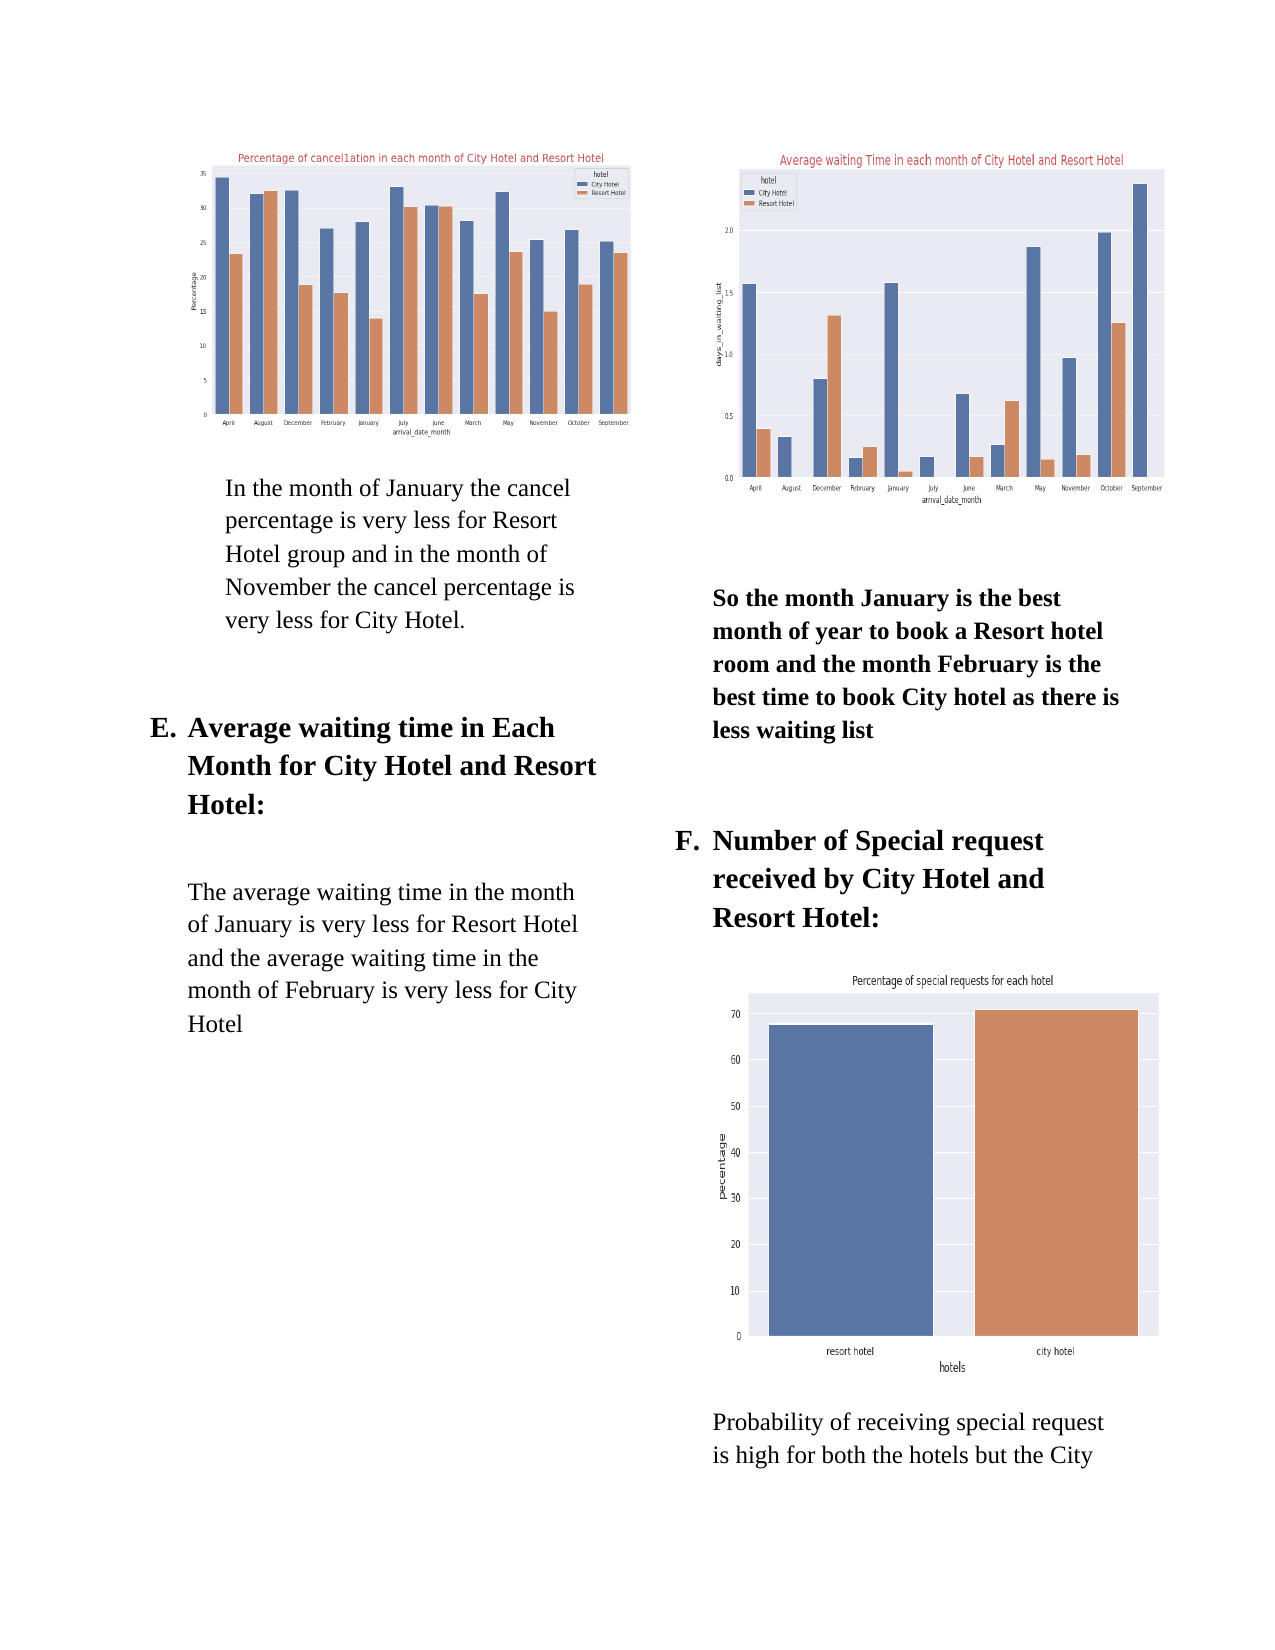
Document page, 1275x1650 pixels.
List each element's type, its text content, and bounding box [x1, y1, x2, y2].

text The average waiting time in the month of January is very less for Resort Hotel and the average waiting time in the month of February is very less for City Hotel [187, 877, 600, 1037]
text So the month January is the best month of year to book a Resort hotel room and the month February is the best time to book City hotel as there is less waiting list [712, 583, 1125, 744]
list In the month of January the cancel percentage is very less for Resort Hotel group and in the month of November the cancel percentage is very less for City Hotel. [225, 473, 600, 634]
picture [712, 150, 1168, 508]
list Average waiting time in Each Month for City Hotel and Resort Hotel: [150, 710, 600, 821]
picture [712, 968, 1163, 1383]
picture [187, 150, 634, 439]
list Number of Special request received by City Hotel and Resort Hotel: [675, 823, 1125, 933]
